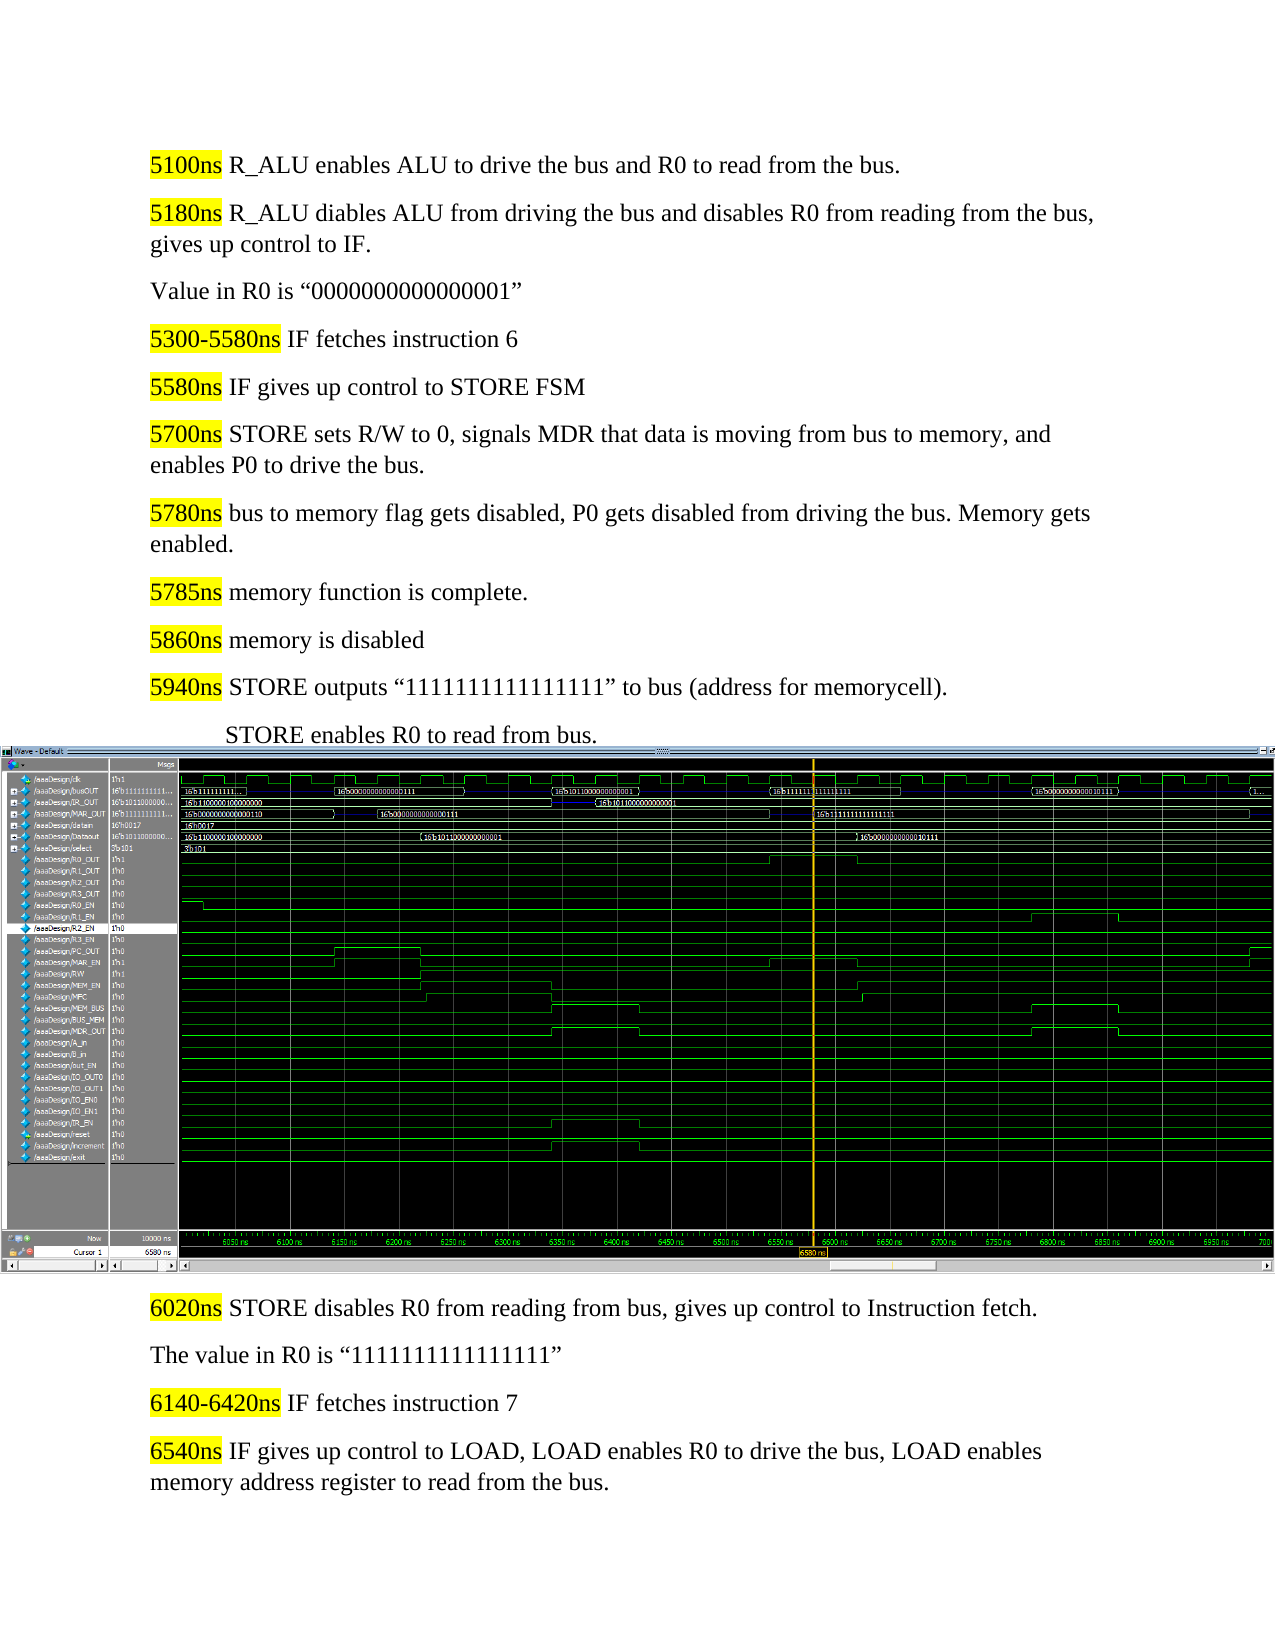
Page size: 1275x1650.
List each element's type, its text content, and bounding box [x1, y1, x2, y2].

text 5300-5580ns IF fetches instruction 6 [281, 324, 1125, 353]
text 6540ns IF gives up control to LOAD, LOAD enables R0 to drive the bus, LOAD enables memory address register to read from the bus. [150, 1436, 1125, 1496]
text 5780ns bus to memory flag gets disabled, P0 gets disabled from driving the bus. Memory gets enabled. [150, 498, 1125, 558]
text 5580ns IF gives up control to STORE FSM [222, 372, 1125, 401]
text 5700ns STORE sets R/W to 0, signals MDR that data is moving from bus to memory, and enables P0 to drive the bus. [150, 419, 1125, 479]
text 5100ns R_ALU enables ALU to drive the bus and R0 to read from the bus. [222, 150, 1125, 179]
text 5860ns memory is disabled [222, 625, 1125, 653]
text 5180ns R_ALU diables ALU from driving the bus and disables R0 from reading from the bus, gives up control to IF. [150, 198, 1125, 257]
text Value in R0 is “0000000000000001” [150, 276, 1125, 305]
text 6140-6420ns IF fetches instruction 7 [281, 1388, 1125, 1417]
text 5940ns STORE outputs “1111111111111111” to bus (address for memorycell). [150, 672, 1125, 701]
text 6020ns STORE disables R0 from reading from bus, gives up control to Instruction fetch. [222, 1293, 1125, 1321]
picture [0, 746, 1275, 1274]
text 5785ns memory function is complete. [222, 577, 1125, 606]
text The value in R0 is “1111111111111111” [150, 1340, 1125, 1369]
text STORE enables R0 to read from bus. [150, 720, 1125, 749]
